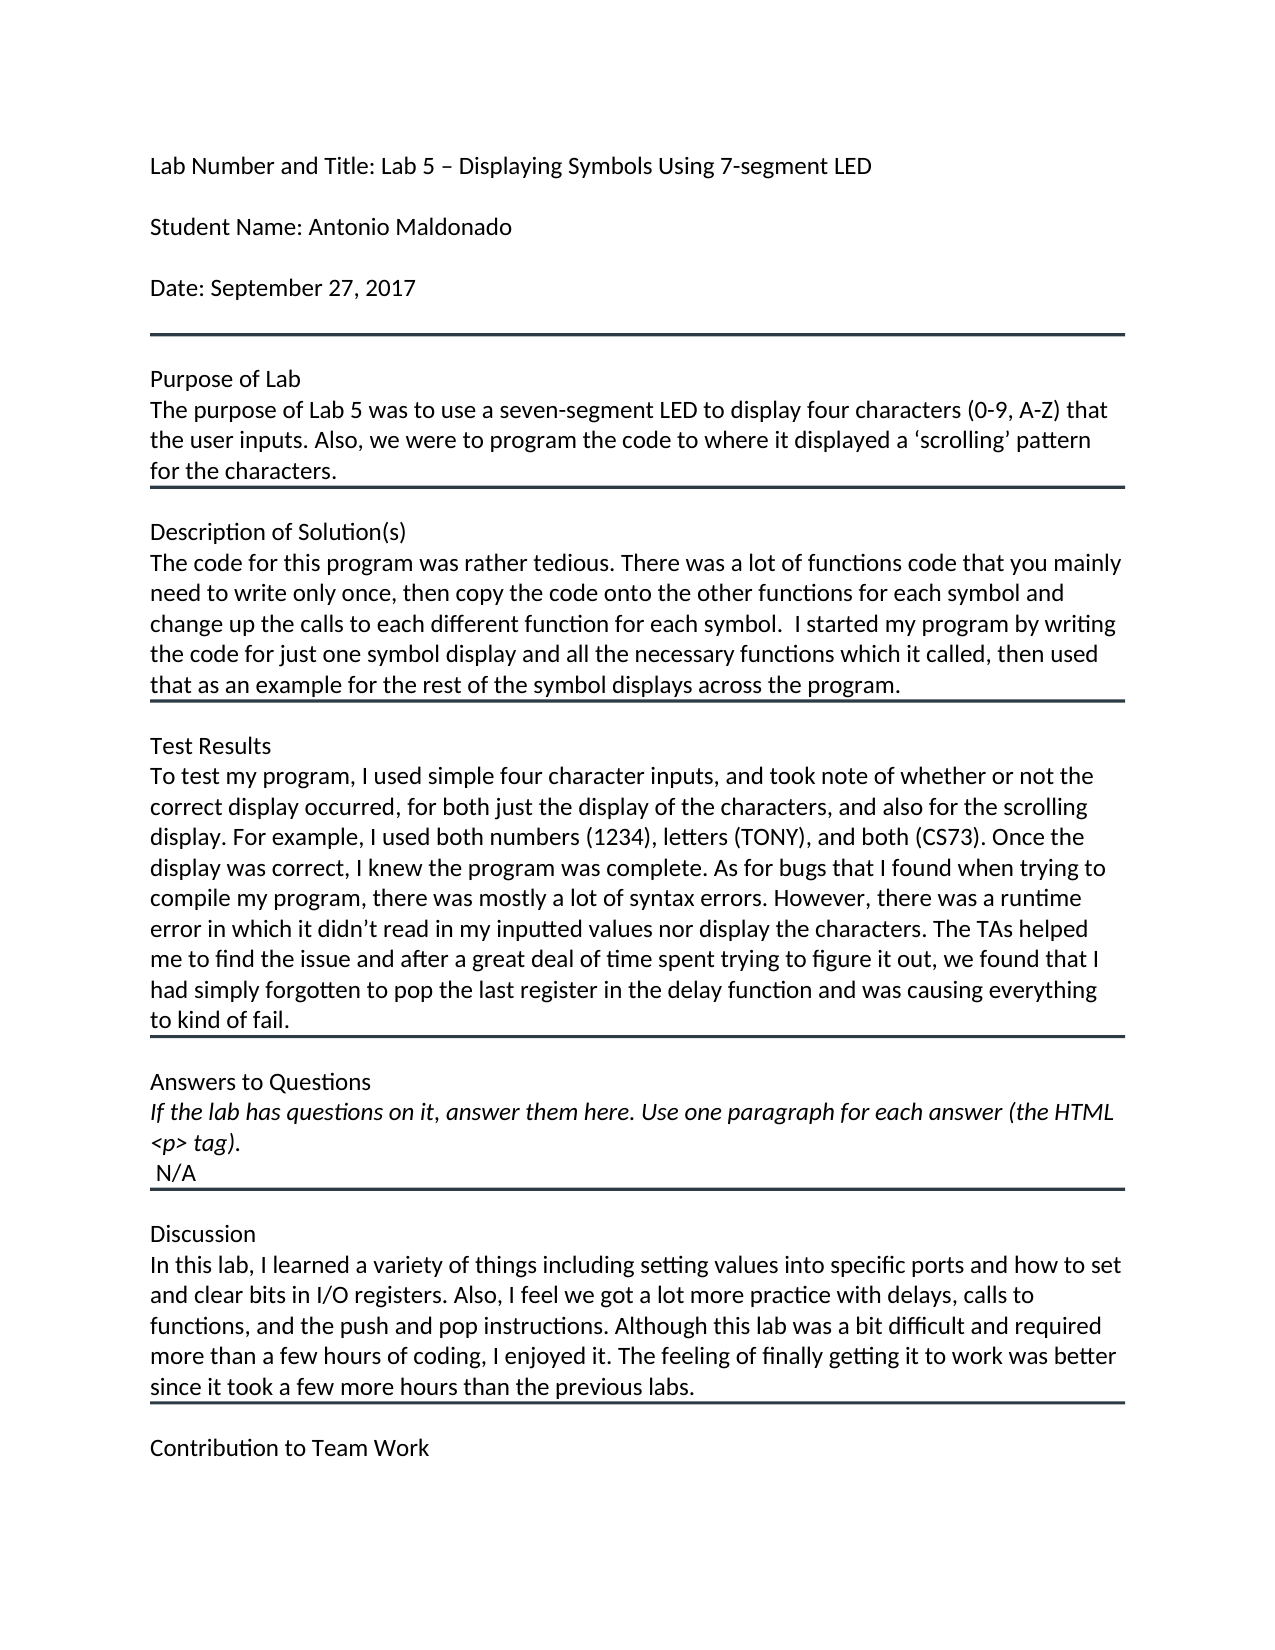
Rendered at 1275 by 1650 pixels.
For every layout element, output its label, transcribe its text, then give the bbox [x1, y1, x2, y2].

text Lab Number and Title: Lab 5 – Displaying Symbols Using 7-segment LED [150, 150, 1125, 181]
text Date: September 27, 2017 [150, 272, 1125, 303]
text The code for this program was rather tedious. There was a lot of functions code that you mainly need to write only once, then copy the code onto the other functions for each symbol and change up the calls to each different function for each symbol. I started my program by writing the code for just one symbol display and all the necessary functions which it called, then used that as an example for the rest of the symbol displays across the program. [150, 547, 1125, 699]
text N/A [150, 1157, 1125, 1187]
text Purpose of Lab [150, 364, 1125, 394]
text Description of Solution(s) [150, 516, 1125, 547]
text Discussion [150, 1218, 1125, 1249]
text If the lab has questions on it, answer them here. Use one paragraph for each answer (the HTML <p> tag). [150, 1096, 1125, 1157]
text The purpose of Lab 5 was to use a seven-segment LED to display four characters (0-9, A-Z) that the user inputs. Also, we were to program the code to where it displayed a ‘scrolling’ pattern for the characters. [150, 394, 1125, 485]
text Answers to Questions [150, 1066, 1125, 1096]
text Test Results [150, 730, 1125, 760]
text Student Name: Antonio Maldonado [150, 211, 1125, 242]
text To test my program, I used simple four character inputs, and took note of whether or not the correct display occurred, for both just the display of the characters, and also for the scrolling display. For example, I used both numbers (1234), letters (TONY), and both (CS73). Once the display was correct, I knew the program was complete. As for bugs that I found when trying to compile my program, there was mostly a lot of syntax errors. However, there was a runtime error in which it didn’t read in my inputted values nor display the characters. The TAs helped me to find the issue and after a great deal of time spent trying to figure it out, we found that I had simply forgotten to pop the last register in the delay function and was causing everything to kind of fail. [150, 760, 1125, 1035]
text Contribution to Team Work [150, 1432, 1125, 1462]
text In this lab, I learned a variety of things including setting values into specific ports and how to set and clear bits in I/O registers. Also, I feel we got a lot more practice with delays, calls to functions, and the push and pop instructions. Although this lab was a bit difficult and required more than a few hours of coding, I enjoyed it. The feeling of finally getting it to work was better since it took a few more hours than the previous labs. [150, 1249, 1125, 1401]
